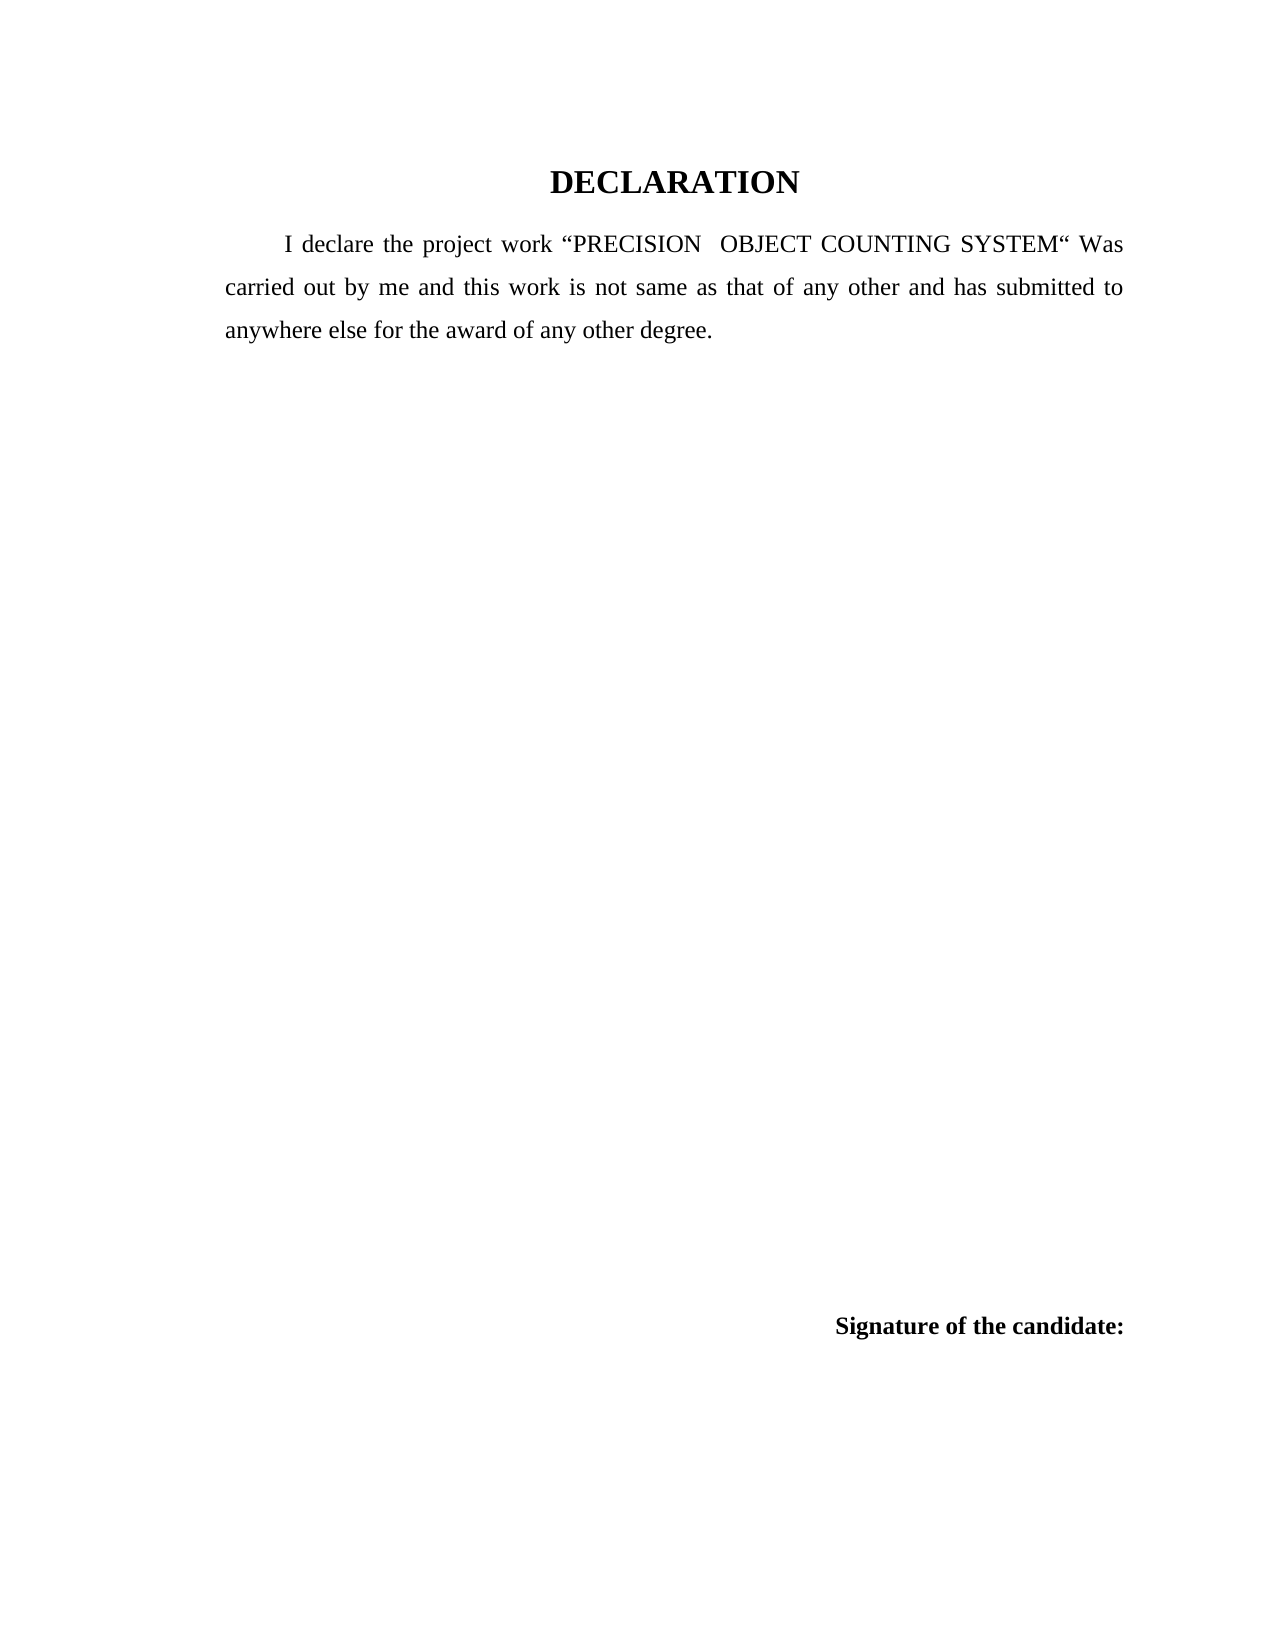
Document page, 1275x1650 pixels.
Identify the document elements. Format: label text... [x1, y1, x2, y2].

text Signature of the candidate: [225, 1311, 1124, 1339]
text I declare the project work “PRECISION OBJECT COUNTING SYSTEM“ Was carried out by me and this work is not same as that of any other and has submitted to anywhere else for the award of any other degree. [225, 229, 1124, 344]
text DECLARATION [225, 162, 1124, 200]
